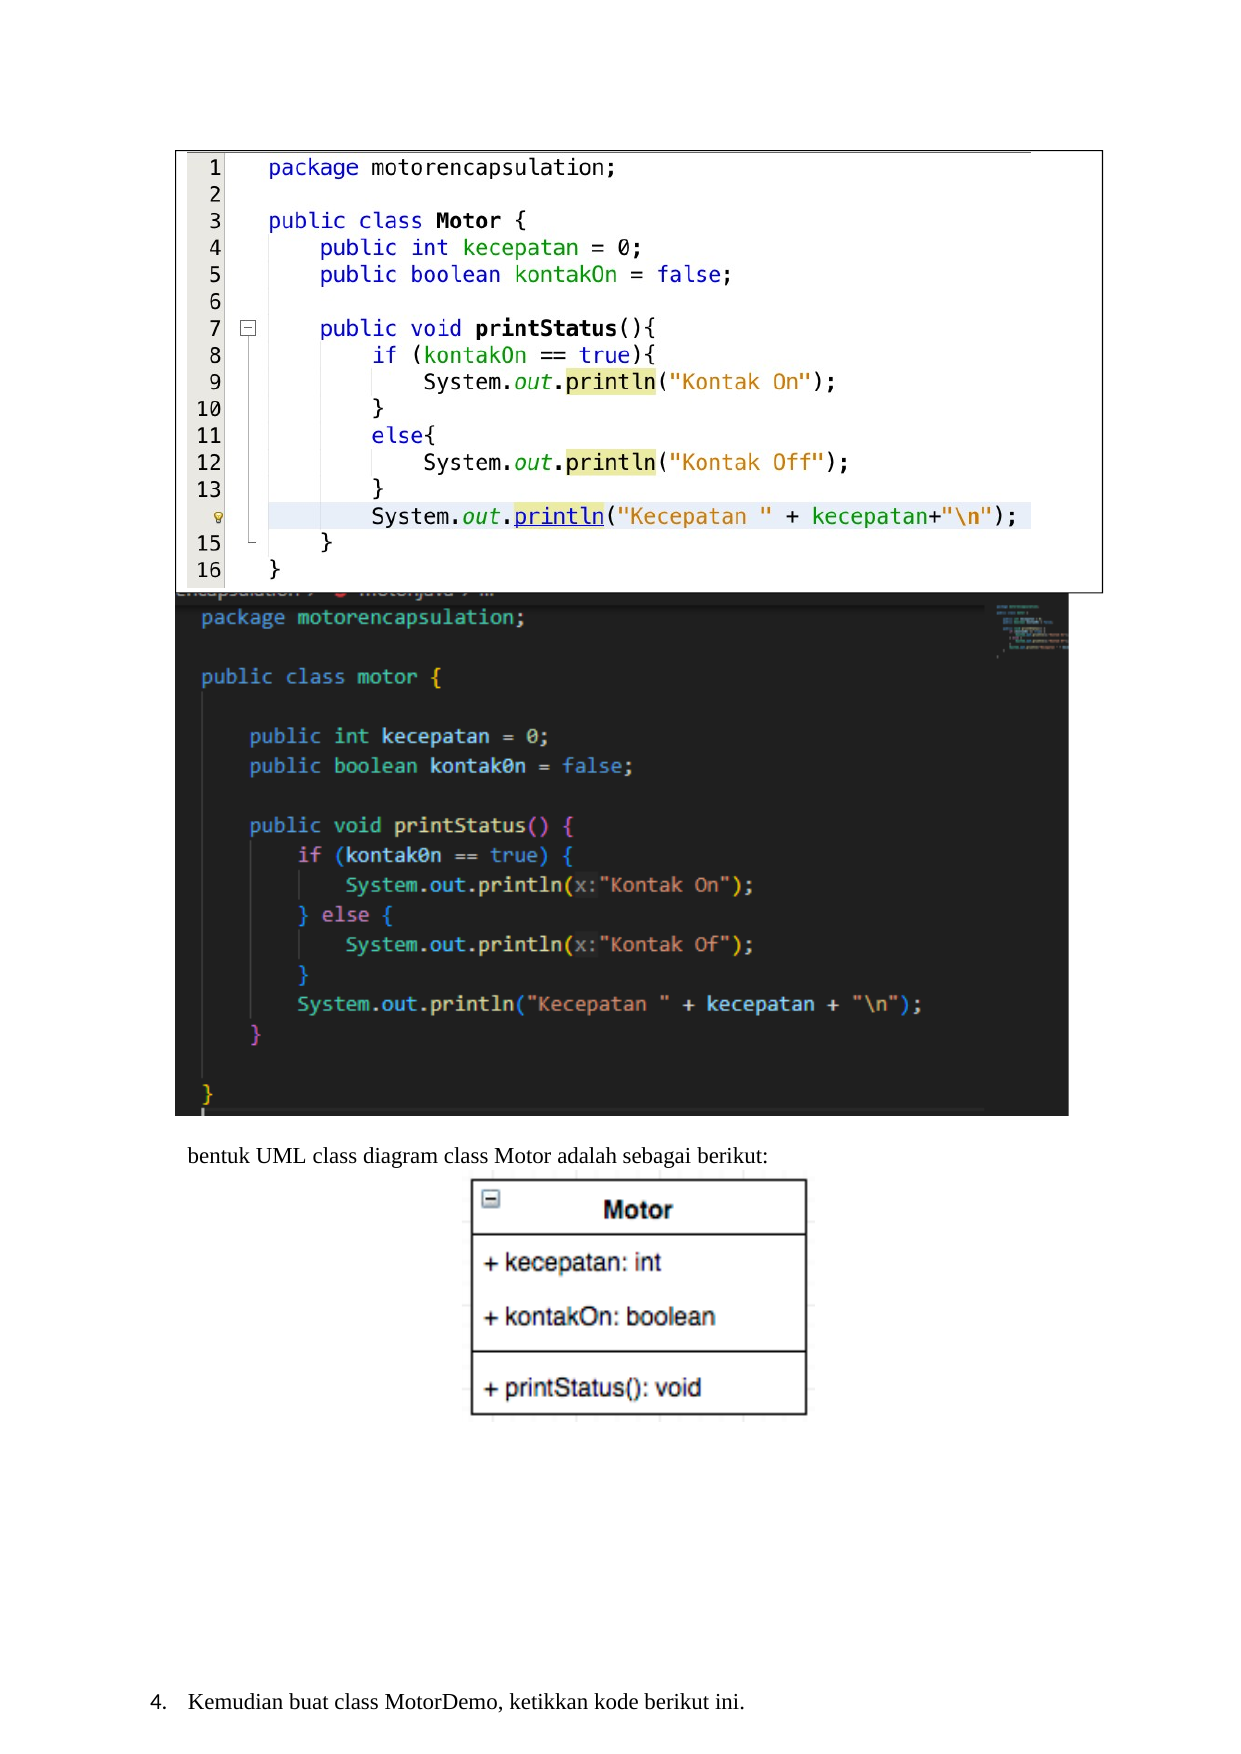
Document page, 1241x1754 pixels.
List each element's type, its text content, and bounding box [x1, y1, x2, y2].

text bentuk UML class diagram class Motor adalah sebagai berikut: [187, 1142, 1115, 1168]
picture [187, 152, 1031, 588]
picture [175, 594, 1069, 1116]
list Kemudian buat class MotorDemo, ketikkan kode berikut ini. [150, 1687, 1115, 1715]
picture [461, 1170, 815, 1422]
